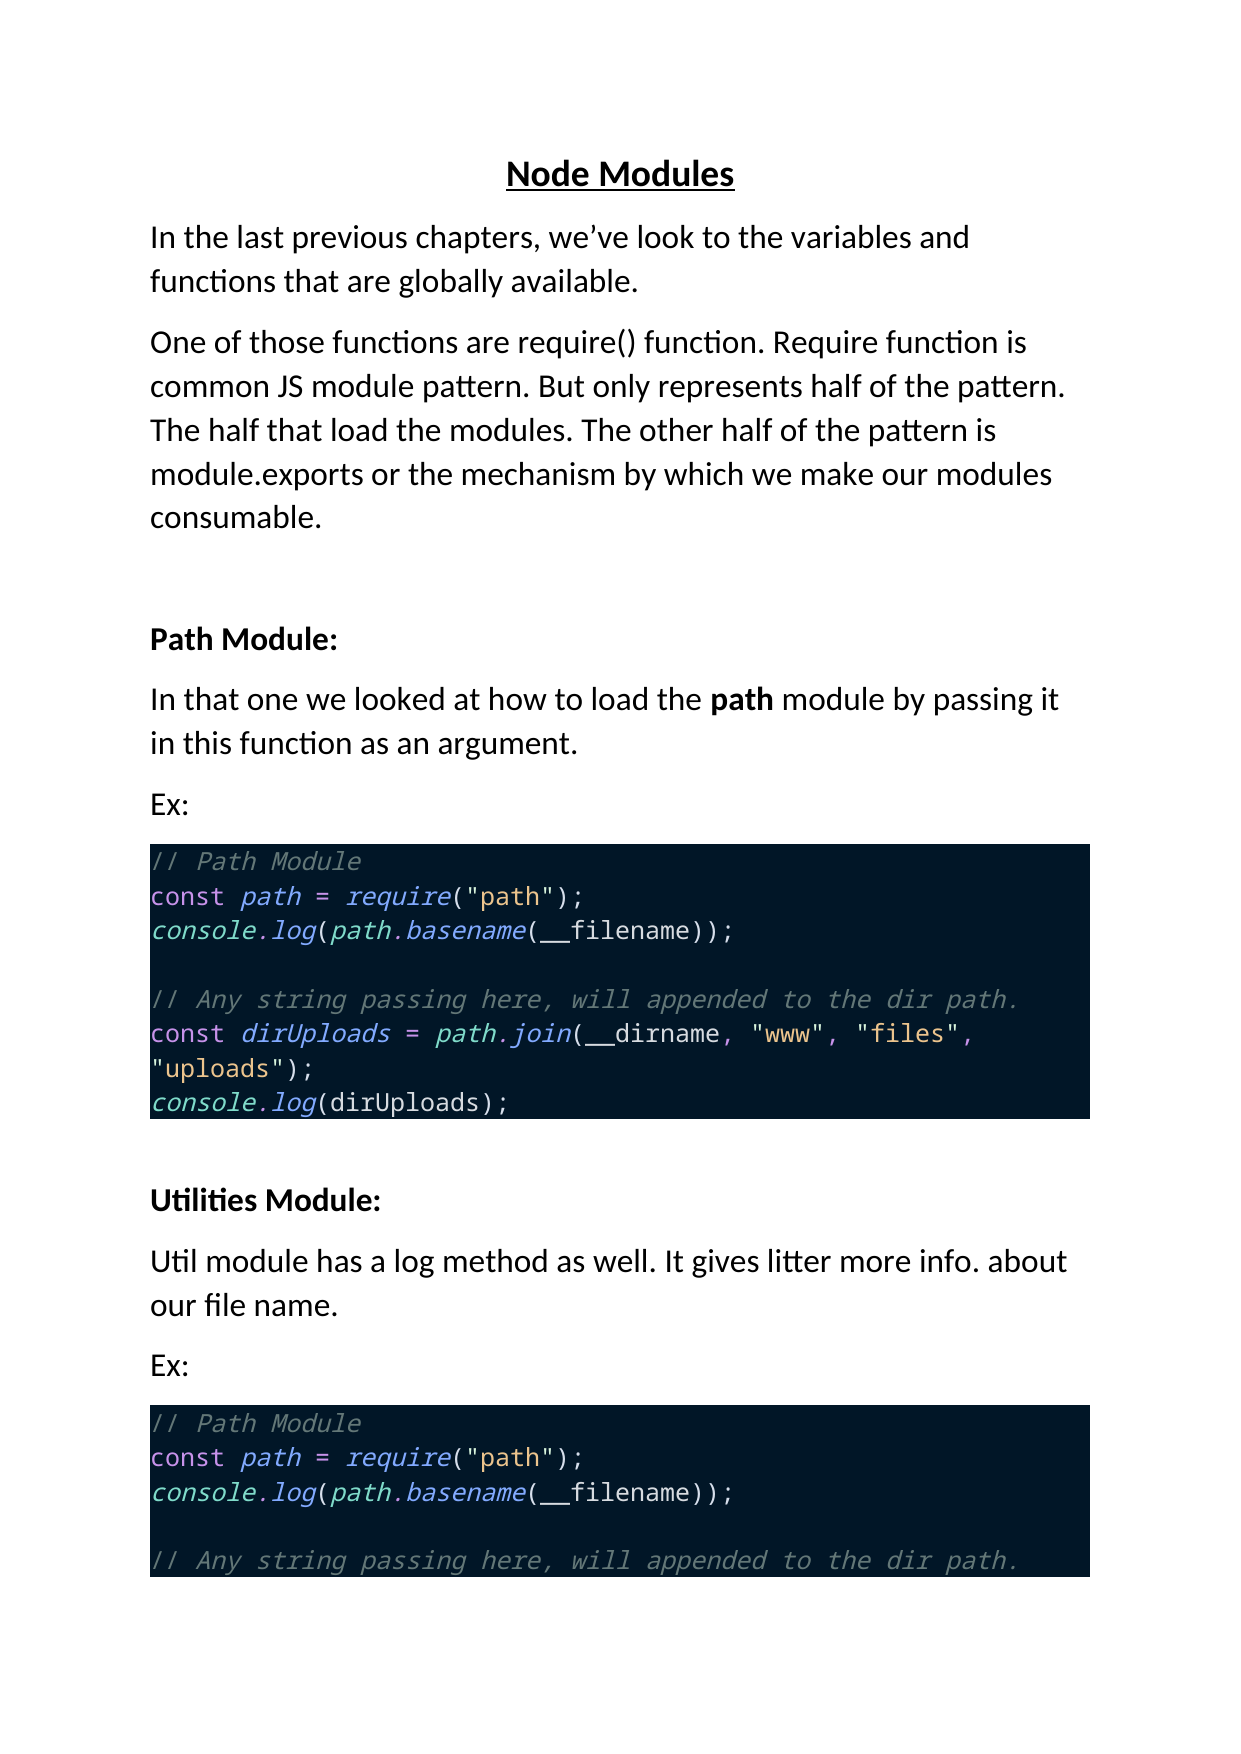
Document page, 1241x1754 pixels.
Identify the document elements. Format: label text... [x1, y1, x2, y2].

text // Path Module [150, 844, 1090, 878]
text In the last previous chapters, we’ve look to the variables and functions that are globally available. [150, 216, 1090, 301]
text One of those functions are require() function. Require function is common JS module pattern. But only represents half of the pattern. The half that load the modules. The other half of the pattern is module.exports or the mechanism by which we make our modules consumable. [150, 321, 1090, 537]
text Node Modules [150, 150, 1090, 196]
text Ex: [150, 1344, 1090, 1385]
text Util module has a log method as well. It gives litter more info. about our file name. [150, 1240, 1090, 1324]
text // Any string passing here, will appended to the dir path. [150, 1543, 1090, 1577]
text console.log(path.basename(__filename)); [150, 1474, 1090, 1508]
text const dirUploads = path.join(__dirname, "www", "files", "uploads"); [150, 1016, 1090, 1084]
text const path = require("path"); [150, 878, 1090, 912]
text const path = require("path"); [150, 1439, 1090, 1474]
text Path Module: [150, 618, 1090, 658]
text In that one we looked at how to load the path module by passing it in this function as an argument. [150, 678, 1090, 763]
text // Any string passing here, will appended to the dir path. [150, 981, 1090, 1016]
text // Path Module [150, 1405, 1090, 1439]
text console.log(dirUploads); [150, 1084, 1090, 1119]
text Utilities Module: [150, 1179, 1090, 1220]
text console.log(path.basename(__filename)); [150, 912, 1090, 947]
text Ex: [150, 783, 1090, 824]
